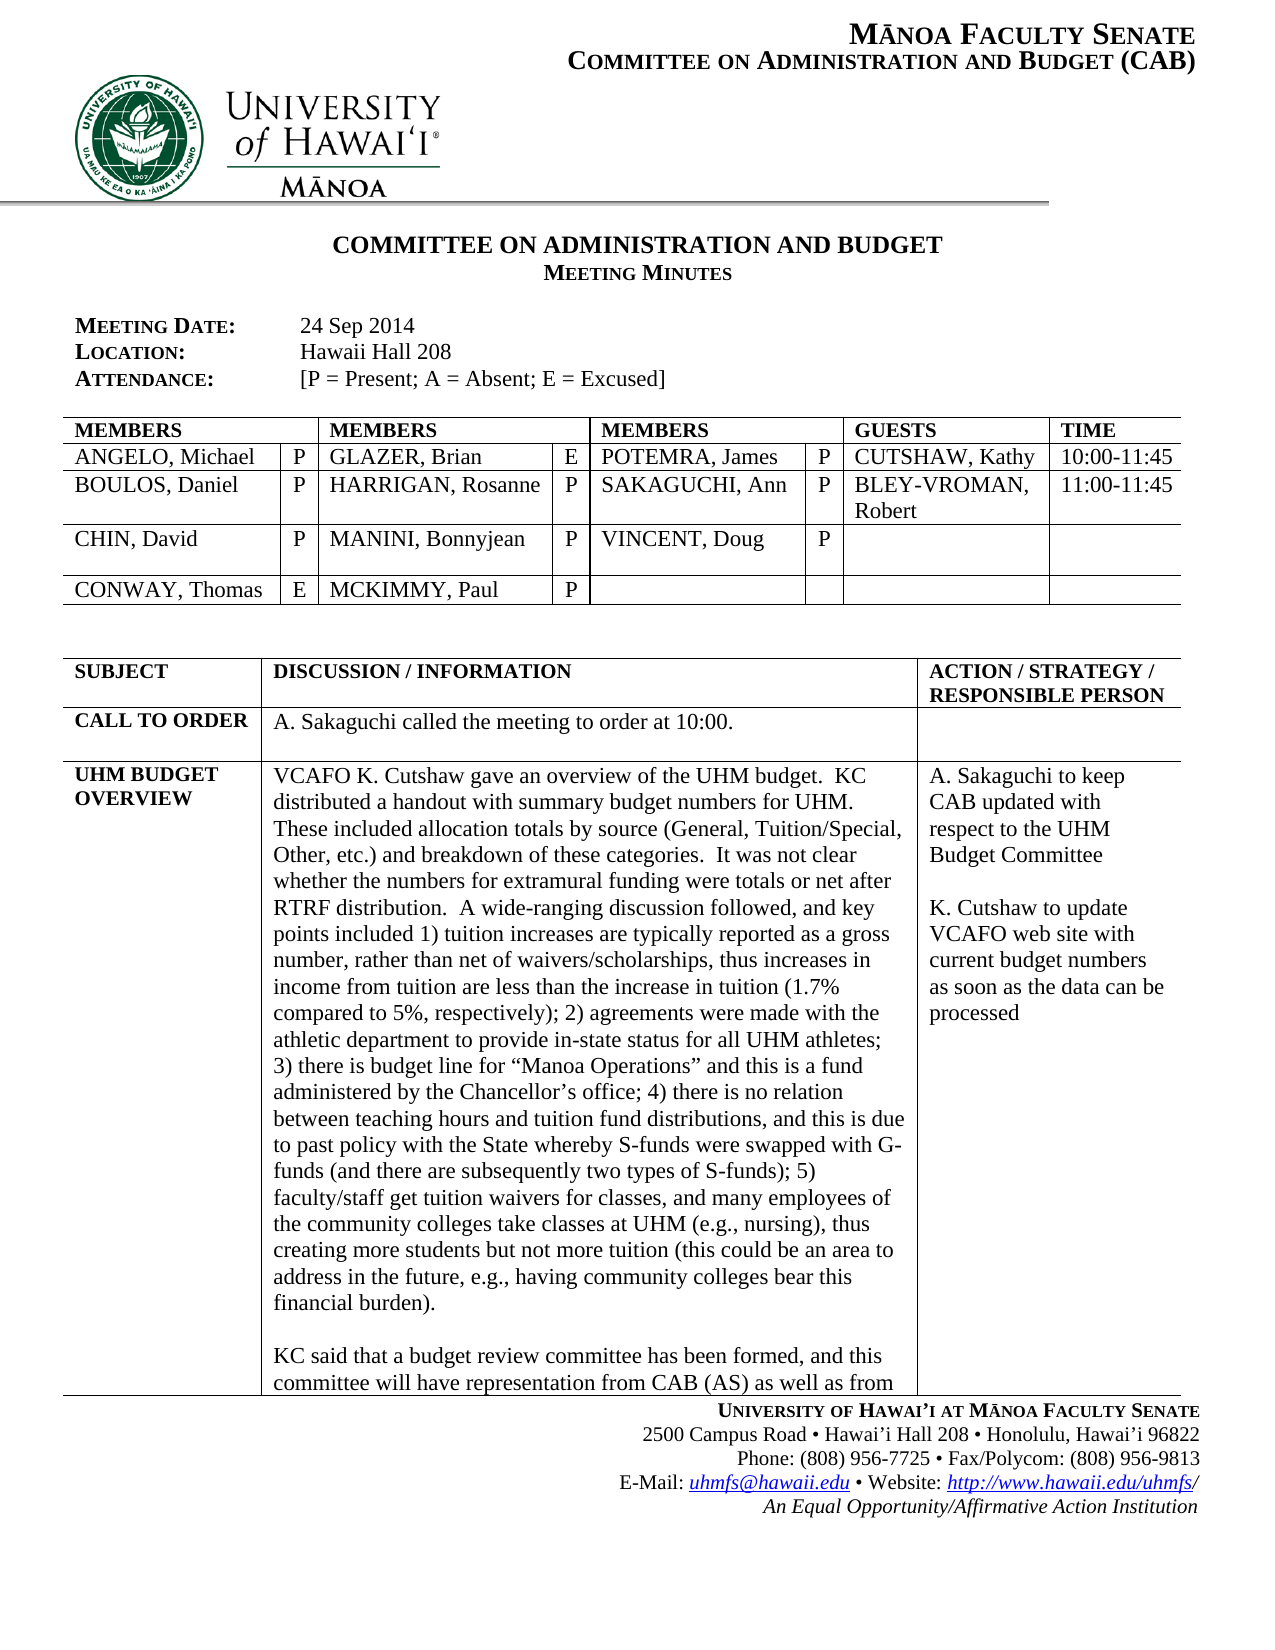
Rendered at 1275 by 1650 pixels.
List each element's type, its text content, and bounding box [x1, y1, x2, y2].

table_cell VINCENT, Doug [591, 525, 805, 574]
table_cell UHM BUDGET OVERVIEW [63, 762, 261, 1395]
table_header MEMBERS [591, 418, 843, 442]
text Meeting Date: 24 Sep 2014 [75, 312, 1200, 338]
table_cell [844, 576, 1049, 604]
table_cell CONWAY, Thomas [63, 576, 280, 604]
table_header DISCUSSION / INFORMATION [262, 659, 917, 707]
table_header ACTION / STRATEGY / RESPONSIBLE PERSON [918, 659, 1181, 707]
table_cell ANGELO, Michael [63, 444, 280, 470]
table_cell GLAZER, Brian [319, 444, 552, 470]
table_header MEMBERS [63, 418, 318, 442]
table_cell P [553, 525, 589, 574]
table_cell MANINI, Bonnyjean [319, 525, 552, 574]
table_cell [1050, 525, 1181, 574]
table_cell P [806, 525, 843, 574]
table_header GUESTS [844, 418, 1049, 442]
table_cell P [281, 471, 318, 523]
picture [0, 75, 1049, 206]
table_cell E [553, 444, 589, 470]
table_cell [1050, 576, 1181, 604]
table_cell P [553, 471, 589, 523]
table_cell 10:00-11:45 [1050, 444, 1181, 470]
table_cell [844, 525, 1049, 574]
table_cell [918, 708, 1181, 761]
table_cell 11:00-11:45 [1050, 471, 1181, 523]
table_cell [591, 576, 805, 604]
table_cell SAKAGUCHI, Ann [591, 471, 805, 523]
text Meeting Minutes [75, 259, 1200, 286]
text Location: Hawaii Hall 208 [75, 338, 1200, 364]
table_header SUBJECT [63, 659, 261, 707]
table_cell CHIN, David [63, 525, 280, 574]
table_header TIME [1050, 418, 1181, 442]
text COMMITTEE ON ADMINISTRATION AND BUDGET [75, 230, 1200, 259]
table_cell CUTSHAW, Kathy [844, 444, 1049, 470]
table_cell HARRIGAN, Rosanne [319, 471, 552, 523]
table_cell E [281, 576, 318, 604]
table_cell P [553, 576, 589, 604]
table_cell BLEY-VROMAN, Robert [844, 471, 1049, 523]
table_cell P [806, 444, 843, 470]
table_cell [806, 576, 843, 604]
table_cell A. Sakaguchi called the meeting to order at 10:00. [262, 708, 917, 761]
table_cell P [281, 525, 318, 574]
table_cell P [281, 444, 318, 470]
table_cell BOULOS, Daniel [63, 471, 280, 523]
table_cell MCKIMMY, Paul [319, 576, 552, 604]
table_cell POTEMRA, James [591, 444, 805, 470]
table_cell CALL TO ORDER [63, 708, 261, 761]
text Attendance: [P = Present; A = Absent; E = Excused] [75, 364, 1200, 391]
table_header MEMBERS [319, 418, 589, 442]
table_cell P [806, 471, 843, 523]
